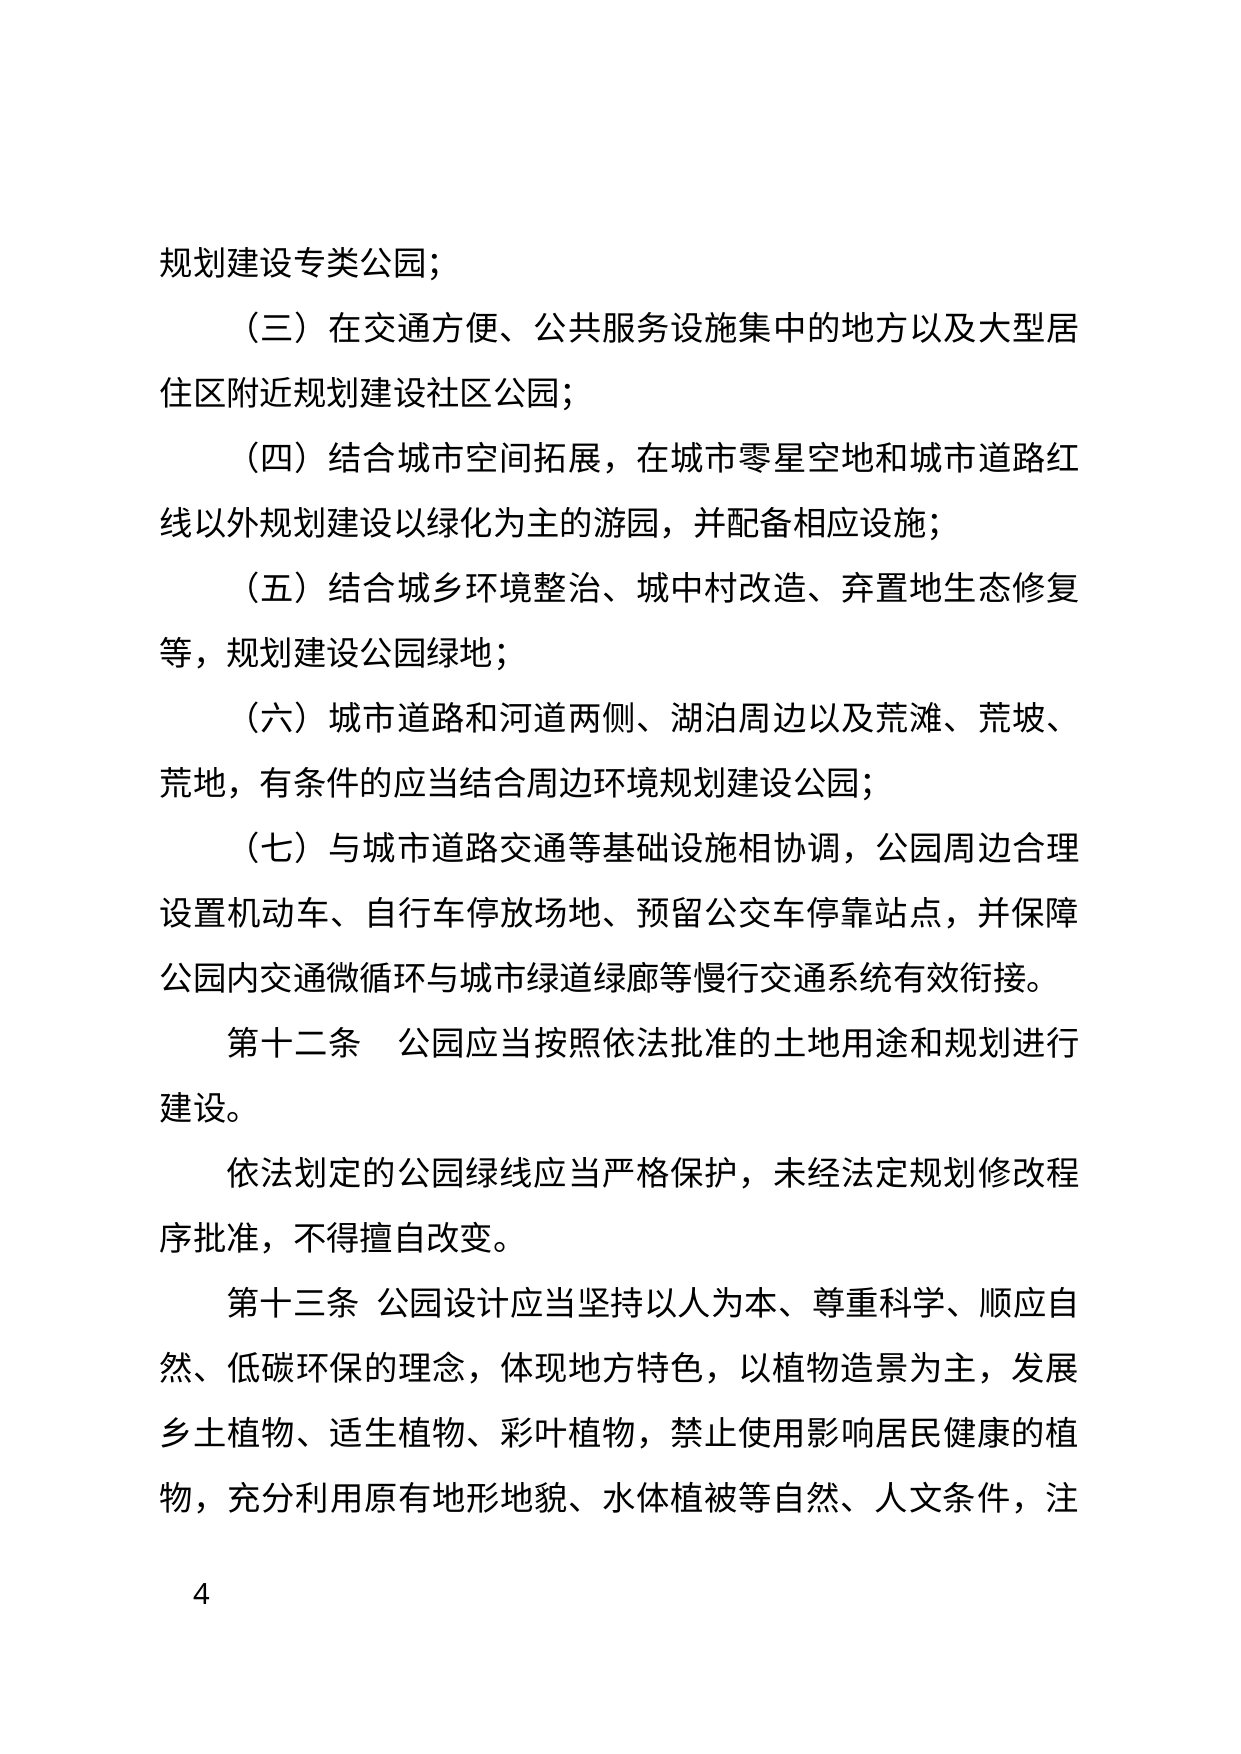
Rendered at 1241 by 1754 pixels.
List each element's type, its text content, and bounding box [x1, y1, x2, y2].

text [159, 1268, 1081, 1528]
text 第十二条 公园应当按照依法批准的土地用途和规划进行建设。 [159, 1008, 1081, 1138]
text （六）城市道路和河道两侧、湖泊周边以及荒滩、荒坡、荒地，有条件的应当结合周边环境规划建设公园； [159, 683, 1081, 813]
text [159, 228, 1081, 293]
text 依法划定的公园绿线应当严格保护，未经法定规划修改程序批准，不得擅自改变。 [159, 1138, 1081, 1268]
text （五）结合城乡环境整治、城中村改造、弃置地生态修复等，规划建设公园绿地； [159, 553, 1081, 683]
text （七）与城市道路交通等基础设施相协调，公园周边合理设置机动车、自行车停放场地、预留公交车停靠站点，并保障公园内交通微循环与城市绿道绿廊等慢行交通系统有效衔接。 [159, 813, 1081, 1008]
text （四）结合城市空间拓展，在城市零星空地和城市道路红线以外规划建设以绿化为主的游园，并配备相应设施； [159, 423, 1081, 553]
text （三）在交通方便、公共服务设施集中的地方以及大型居住区附近规划建设社区公园； [159, 293, 1081, 423]
